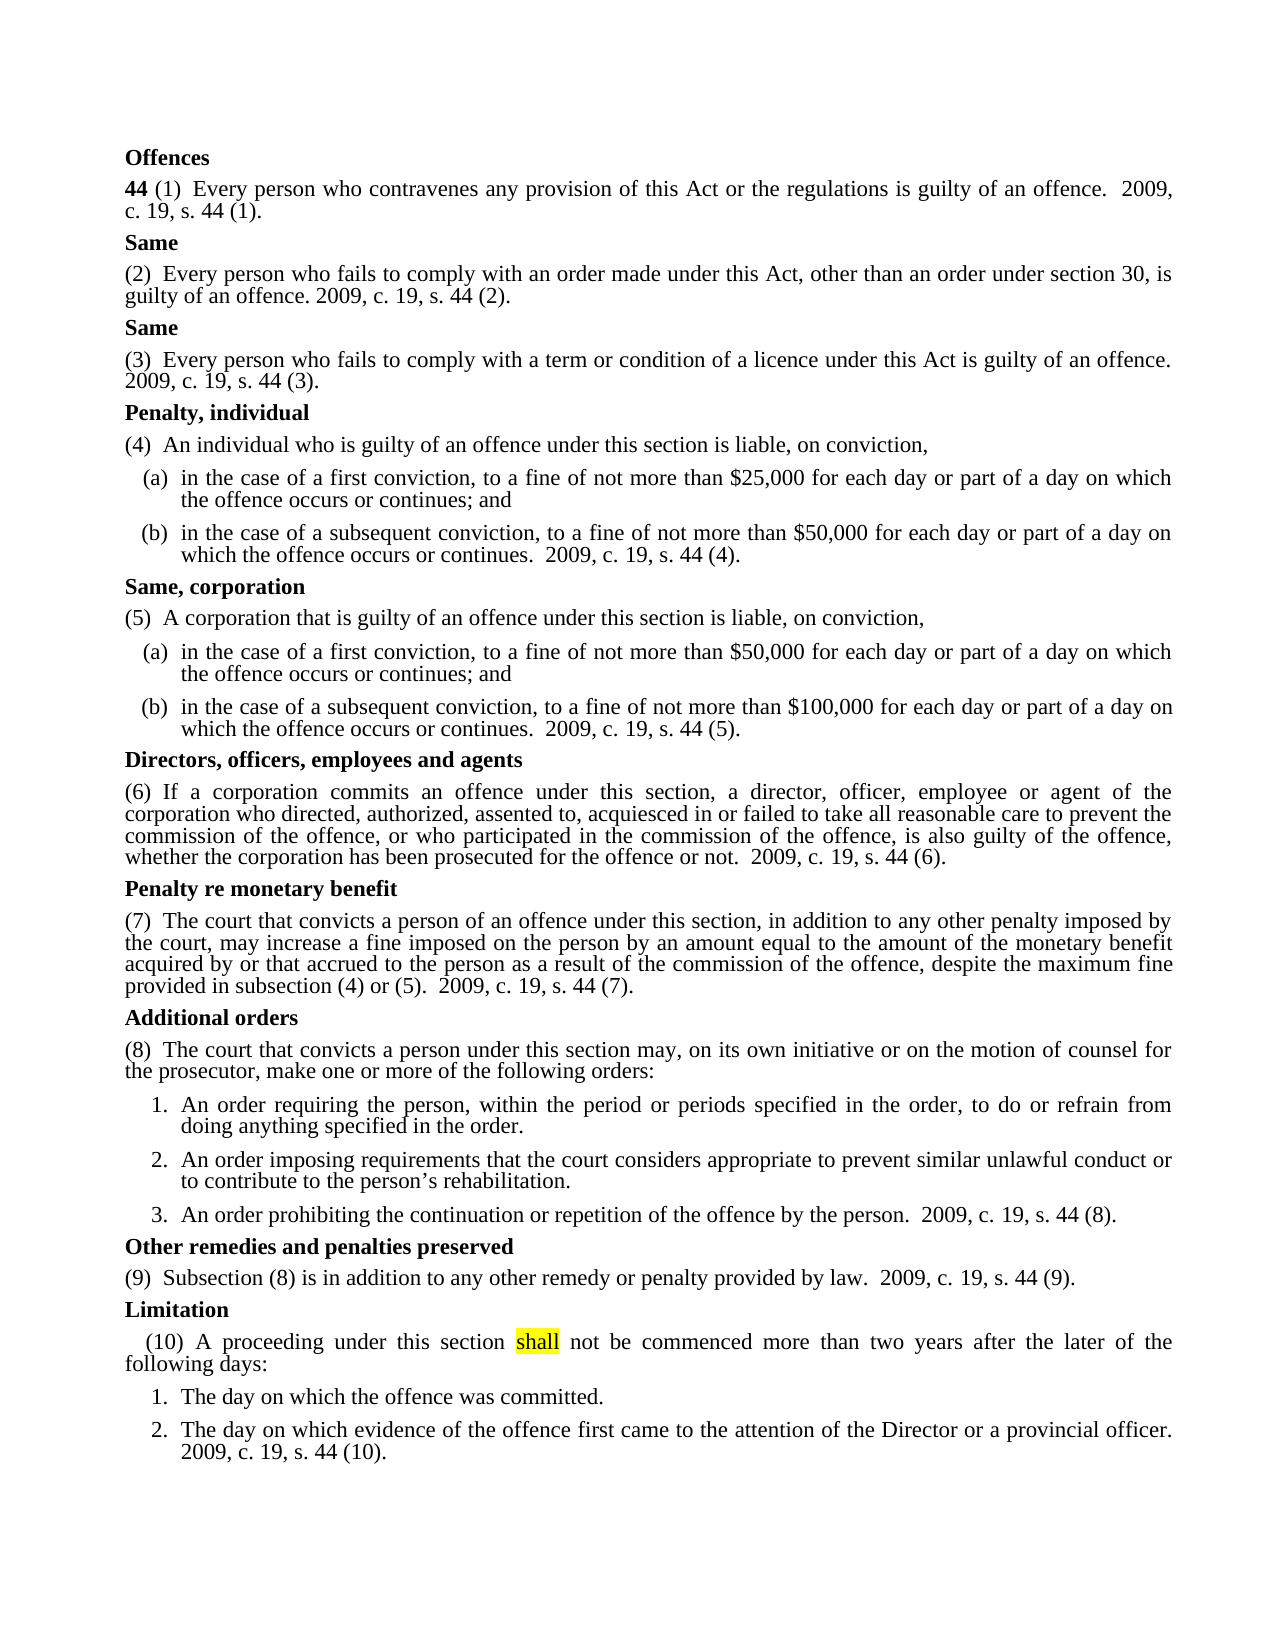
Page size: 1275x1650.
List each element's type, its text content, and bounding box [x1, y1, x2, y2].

text Penalty re monetary benefit [124, 882, 1174, 900]
text Directors, officers, employees and agents [124, 753, 1174, 772]
text Same [124, 235, 1174, 254]
text (6) If a corporation commits an offence under this section, a director, officer, employee or agent of the corporation who directed, authorized, assented to, acquiesced in or failed to take all reasonable care to prevent the commission of the offence, or who participated in the commission of the offence, is also guilty of the offence, whether the corporation has been prosecuted for the offence or not. 2009, c. 19, s. 44 (6). [124, 782, 1174, 869]
text Same [124, 320, 1174, 339]
text (a) in the case of a first conviction, to a fine of not more than $50,000 for each day or part of a day on which the offence occurs or continues; and [124, 642, 1174, 685]
text 1. An order requiring the person, within the period or periods specified in the order, to do or refrain from doing anything specified in the order. [124, 1095, 1174, 1138]
text (7) The court that convicts a person of an offence under this section, in addition to any other penalty imposed by the court, may increase a fine imposed on the person by an amount equal to the amount of the monetary benefit acquired by or that accrued to the person as a result of the commission of the offence, despite the maximum fine provided in subsection (4) or (5). 2009, c. 19, s. 44 (7). [124, 911, 1174, 998]
text (b) in the case of a subsequent conviction, to a fine of not more than $100,000 for each day or part of a day on which the offence occurs or continues. 2009, c. 19, s. 44 (5). [124, 697, 1174, 740]
text 1. The day on which the offence was committed. [124, 1387, 1174, 1409]
text 3. An order prohibiting the continuation or repetition of the offence by the person. 2009, c. 19, s. 44 (8). [124, 1205, 1174, 1227]
text 44 (1) Every person who contravenes any provision of this Act or the regulations is guilty of an offence. 2009, c. 19, s. 44 (1). [124, 179, 1174, 223]
text (8) The court that convicts a person under this section may, on its own initiative or on the motion of counsel for the prosecutor, make one or more of the following orders: [124, 1039, 1174, 1083]
text (9) Subsection (8) is in addition to any other remedy or penalty provided by law. 2009, c. 19, s. 44 (9). [124, 1268, 1174, 1290]
text Other remedies and penalties preserved [124, 1239, 1174, 1258]
text (10) A proceeding under this section shall not be commenced more than two years after the later of the following days: [124, 1332, 1174, 1375]
text (2) Every person who fails to comply with an order made under this Act, other than an order under section 30, is guilty of an offence. 2009, c. 19, s. 44 (2). [124, 264, 1174, 308]
text Penalty, individual [124, 406, 1174, 424]
text Additional orders [124, 1010, 1174, 1029]
text (a) in the case of a first conviction, to a fine of not more than $25,000 for each day or part of a day on which the offence occurs or continues; and [124, 468, 1174, 512]
text Offences [124, 150, 1174, 169]
text Limitation [124, 1303, 1174, 1321]
text 2. An order imposing requirements that the court considers appropriate to prevent similar unlawful conduct or to contribute to the person’s rehabilitation. [124, 1150, 1174, 1193]
text (b) in the case of a subsequent conviction, to a fine of not more than $50,000 for each day or part of a day on which the offence occurs or continues. 2009, c. 19, s. 44 (4). [124, 523, 1174, 567]
text (3) Every person who fails to comply with a term or condition of a licence under this Act is guilty of an offence. 2009, c. 19, s. 44 (3). [124, 349, 1174, 393]
text Same, corporation [124, 579, 1174, 598]
text (5) A corporation that is guilty of an offence under this section is liable, on conviction, [124, 608, 1174, 630]
text (4) An individual who is guilty of an offence under this section is liable, on conviction, [124, 435, 1174, 457]
text 2. The day on which evidence of the offence first came to the attention of the Director or a provincial officer. 2009, c. 19, s. 44 (10). [124, 1420, 1174, 1464]
